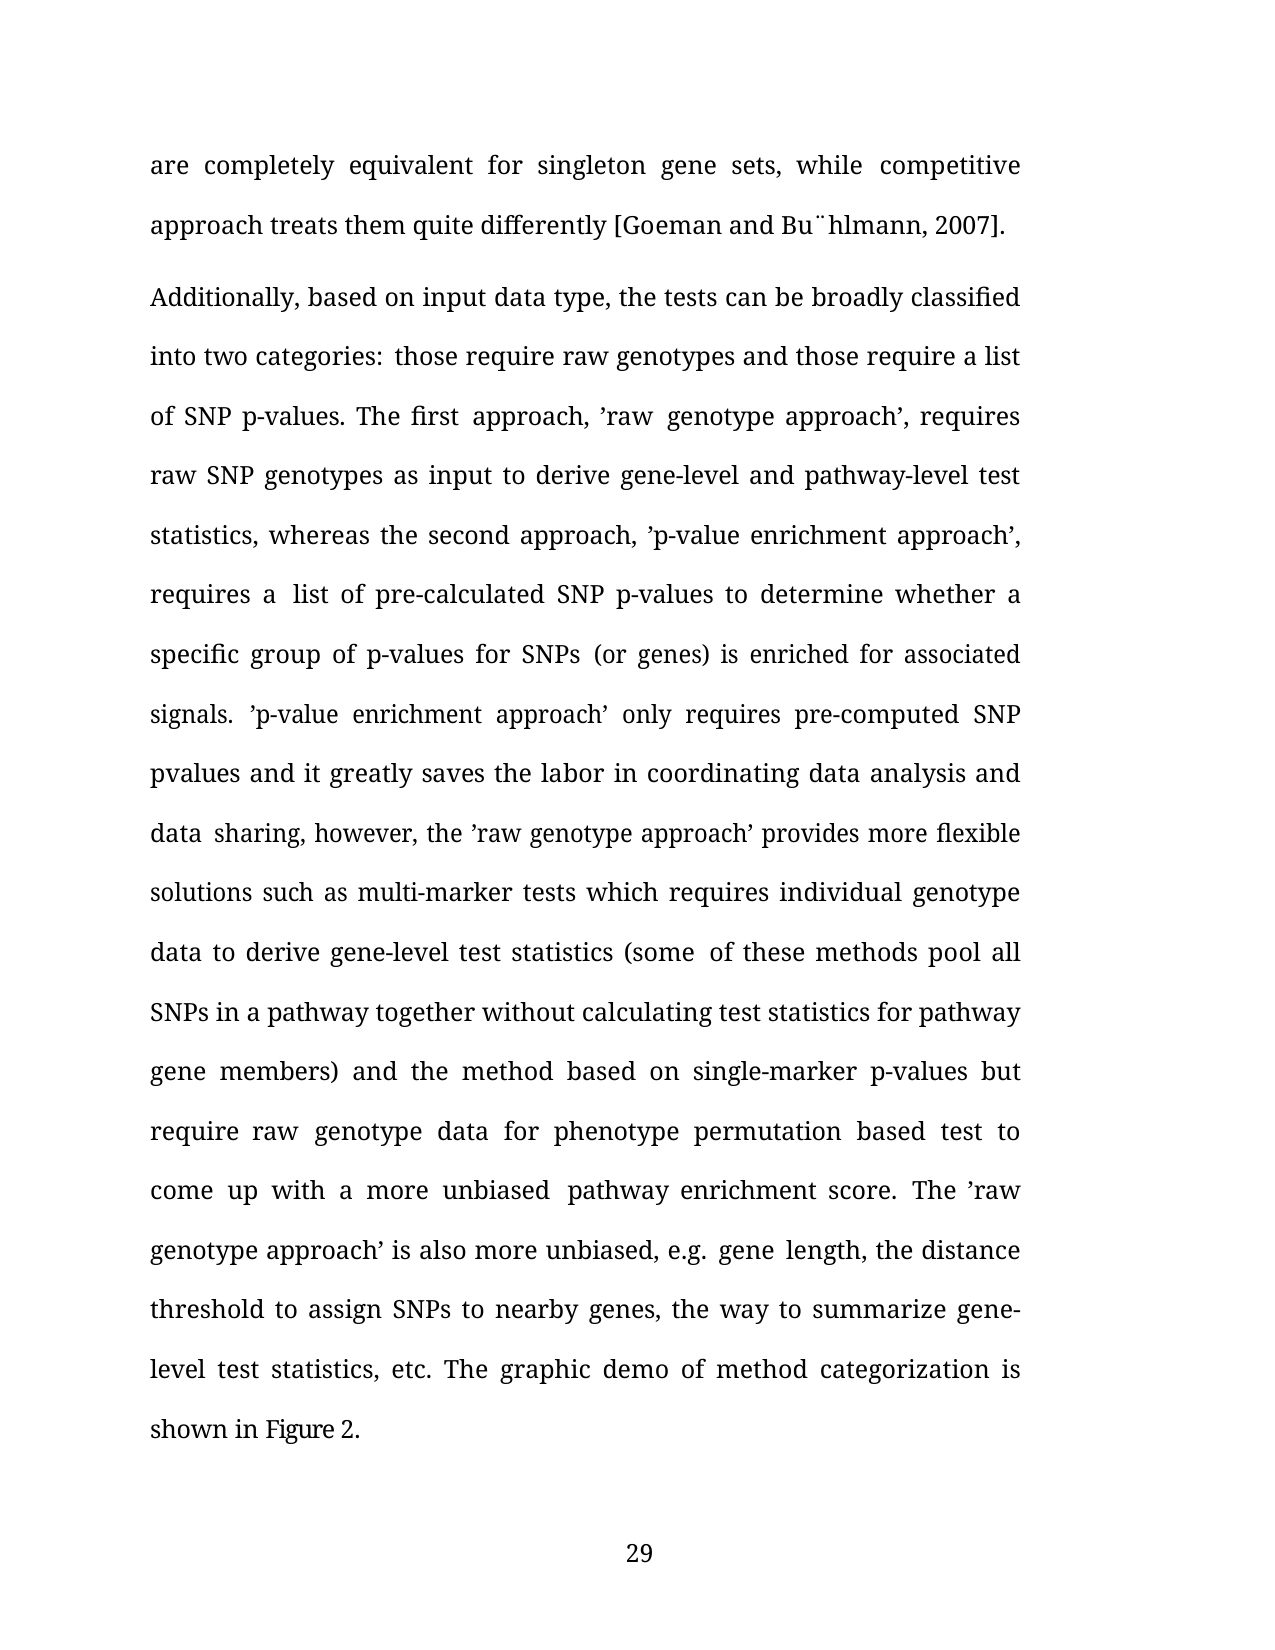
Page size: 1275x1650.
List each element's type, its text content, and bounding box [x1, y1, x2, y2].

text Additionally, based on input data type, the tests can be broadly classified into two categories: those require raw genotypes and those require a list of SNP p-values. The first approach, ’raw genotype approach’, requires raw SNP genotypes as input to derive gene-level and pathway-level test statistics, whereas the second approach, ’p-value enrichment approach’, requires a list of pre-calculated SNP p-values to determine whether a specific group of p-values for SNPs (or genes) is enriched for associated signals. ’p-value enrichment approach’ only requires pre-computed SNP pvalues and it greatly saves the labor in coordinating data analysis and data sharing, however, the ’raw genotype approach’ provides more flexible solutions such as multi-marker tests which requires individual genotype data to derive gene-level test statistics (some of these methods pool all SNPs in a pathway together without calculating test statistics for pathway gene members) and the method based on single-marker p-values but require raw genotype data for phenotype permutation based test to come up with a more unbiased pathway enrichment score. The ’raw genotype approach’ is also more unbiased, e.g. gene length, the distance threshold to assign SNPs to nearby genes, the way to summarize gene- level test statistics, etc. The graphic demo of method categorization is shown in Figure 2. [150, 279, 1021, 1445]
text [150, 148, 1021, 242]
